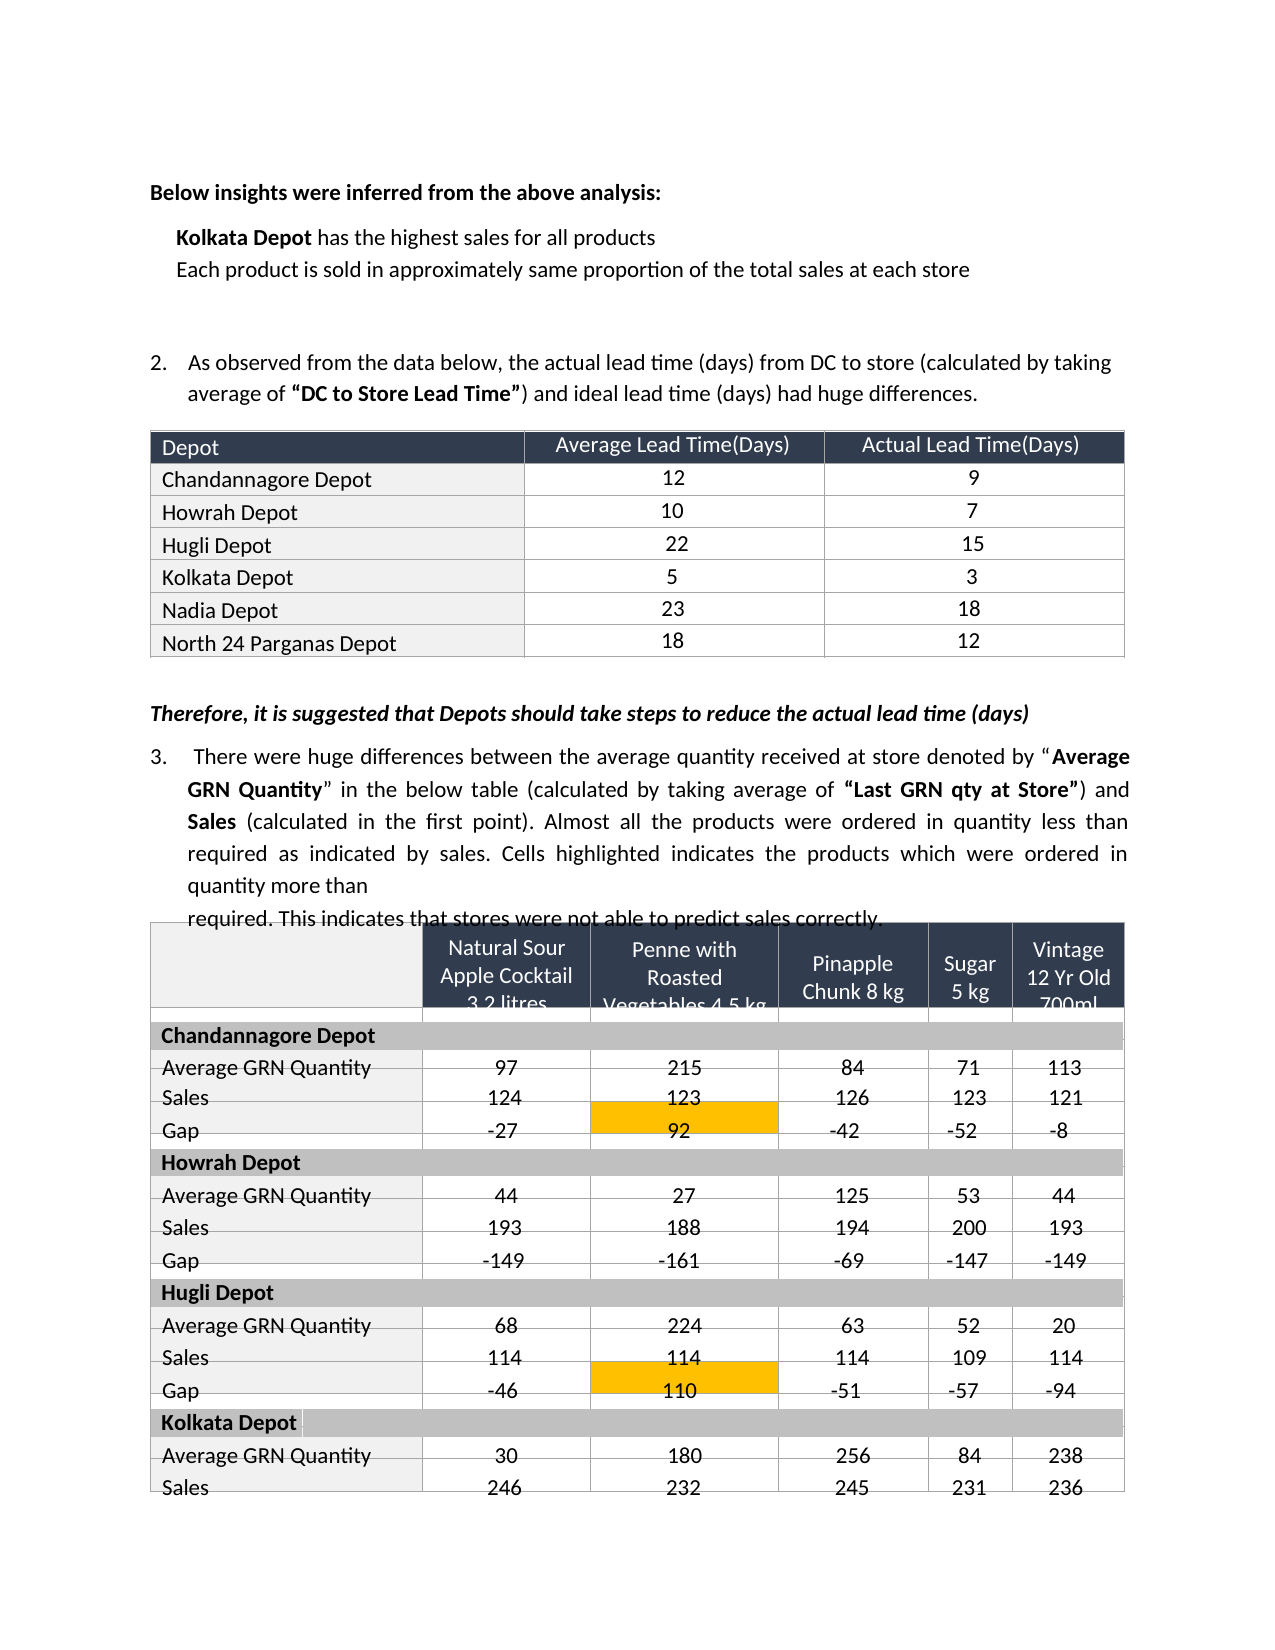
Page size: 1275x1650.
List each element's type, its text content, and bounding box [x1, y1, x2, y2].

text Howrah Depot [151, 1148, 1137, 1176]
text Nadia Depot 23 18 [162, 594, 1137, 624]
text Sales 193 188 194 200 193 [162, 1213, 1137, 1241]
text 3. There were huge differences between the average quantity received at store denoted by “Average GRN Quantity” in the below table (calculated by taking average of “Last GRN qty at Store”) and Sales (calculated in the first point). Almost all the products were ordered in quantity less than required as indicated by sales. Cells highlighted indicates the products which were ordered in quantity more than [150, 742, 1130, 899]
text Sugar [944, 949, 1002, 977]
text Each product is sold in approximately same proportion of the total sales at each store [150, 255, 1137, 283]
text Hugli Depot [151, 1278, 1137, 1307]
text Average GRN Quantity 44 27 125 53 44 [162, 1181, 1137, 1209]
text Sales 124 123 126 123 121 [162, 1083, 1137, 1111]
text Penne with Roasted Vegetables 4.5 kg [600, 935, 769, 1019]
text Average GRN Quantity 30 180 256 84 238 [162, 1441, 1137, 1469]
text Sales 246 232 245 231 236 [162, 1473, 1137, 1502]
text Gap -149 -161 -69 -147 -149 [162, 1246, 1137, 1274]
text Howrah Depot 10 7 [162, 496, 1137, 526]
text Gap -27 92 -42 -52 -8 [162, 1116, 1137, 1144]
text Kolkata Depot has the highest sales for all products [150, 223, 1137, 251]
text Gap -46 110 -51 -57 -94 [162, 1376, 1137, 1404]
text Therefore, it is suggested that Depots should take steps to reduce the actual lead time (days) [150, 699, 1137, 727]
text Hugli Depot 22 15 [162, 529, 1137, 559]
text 12 Yr Old [1022, 963, 1115, 991]
text required. This indicates that stores were not able to predict sales correctly. [187, 904, 1137, 932]
text 2. As observed from the data below, the actual lead time (days) from DC to store (calculated by taking average of “DC to Store Lead Time”) and ideal lead time (days) had huge differences. [150, 344, 1129, 407]
text 3.2 litres [139, 989, 547, 1017]
text Average GRN Quantity 97 215 84 71 113 [162, 1053, 1137, 1081]
text 700ml [1035, 991, 1102, 1018]
text Kolkata Depot 5 3 [162, 562, 1137, 592]
text 5 kg [951, 977, 996, 1005]
text Sales 114 114 114 109 114 [162, 1343, 1137, 1372]
text Natural Sour [139, 933, 565, 962]
text Chunk 8 kg [798, 977, 908, 1005]
text Kolkata Depot [151, 1408, 1137, 1437]
text Depot Average Lead Time(Days) Actual Lead Time(Days) Chandannagore Depot 12 9 [162, 430, 1088, 493]
text North 24 Parganas Depot 18 12 [162, 627, 1137, 657]
text Average GRN Quantity 68 224 63 52 20 [162, 1311, 1137, 1339]
text Apple Cocktail [139, 962, 573, 989]
text Below insights were inferred from the above analysis: [150, 178, 1137, 207]
text Pinapple [808, 949, 898, 977]
text Vintage [1033, 935, 1137, 963]
